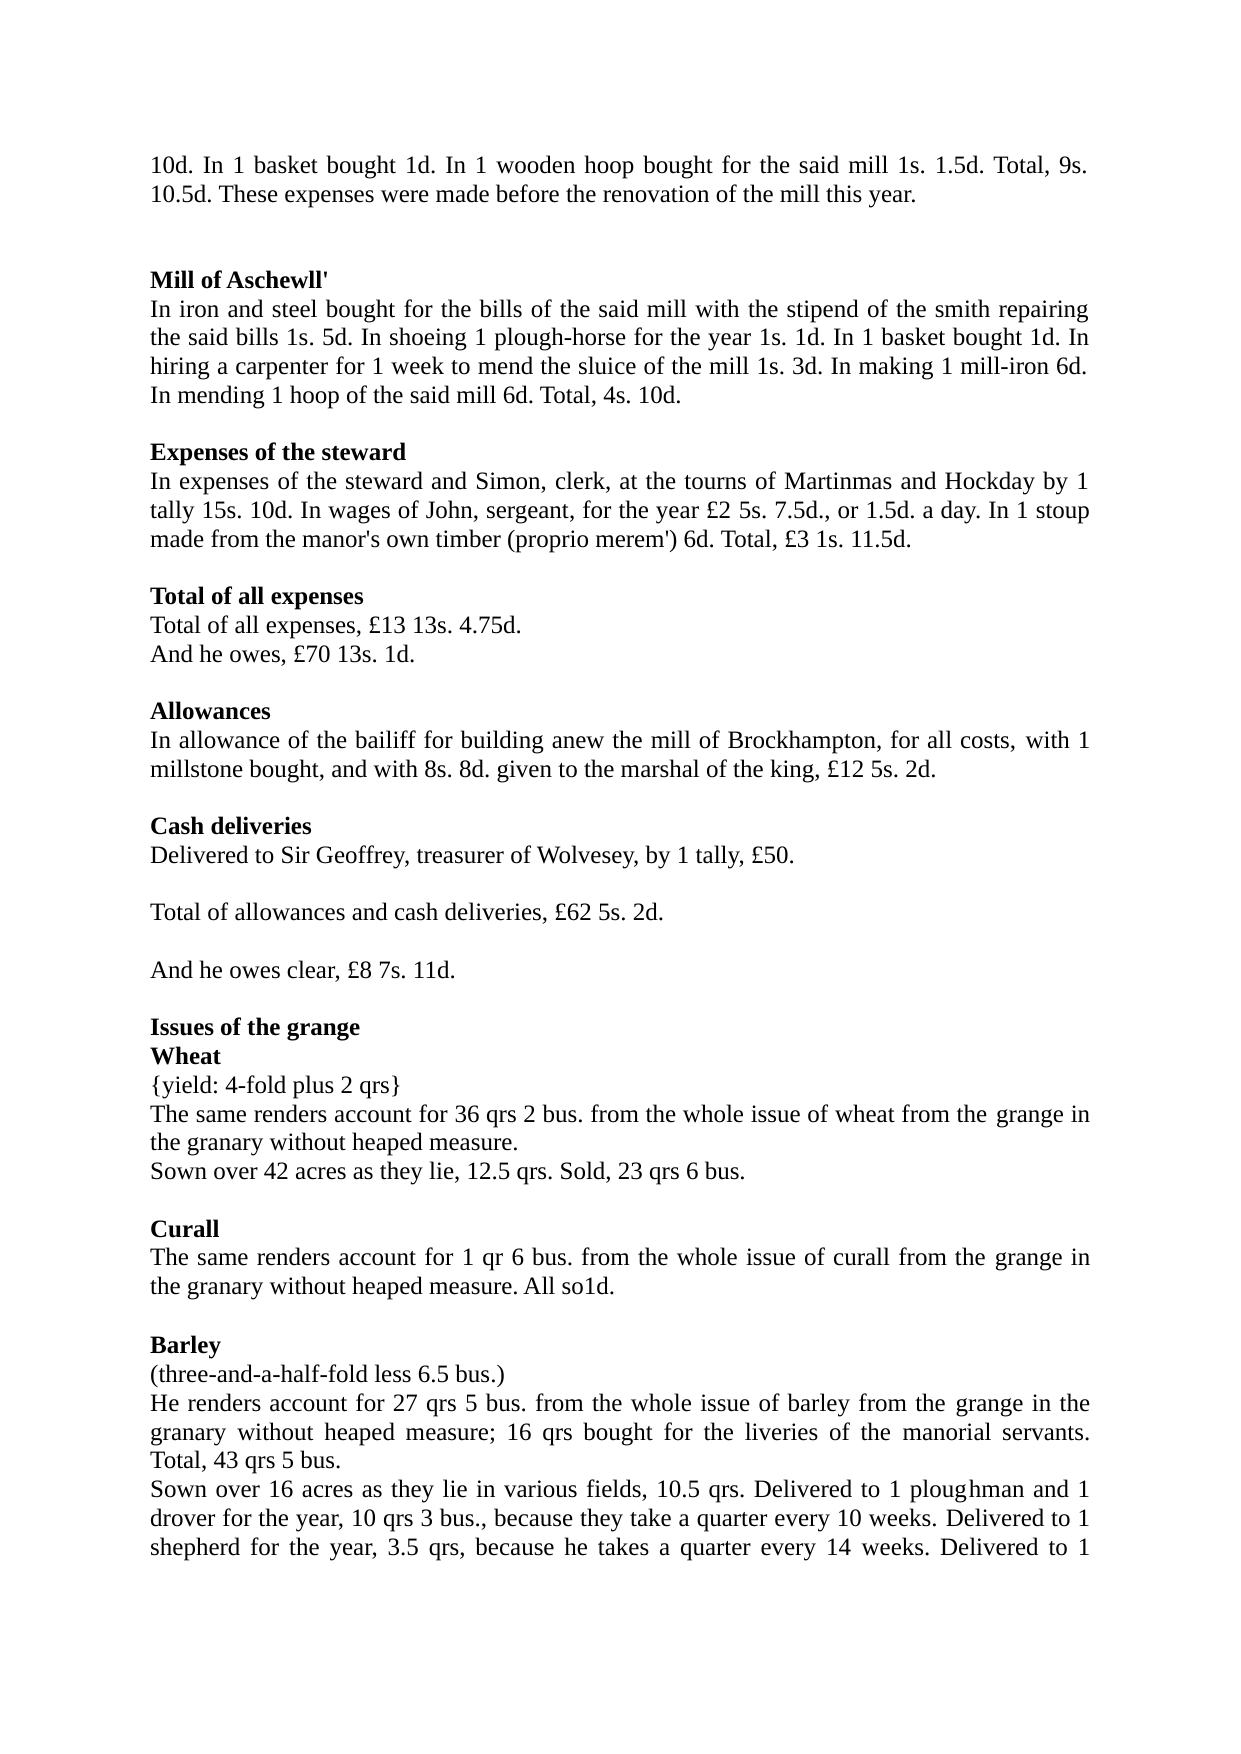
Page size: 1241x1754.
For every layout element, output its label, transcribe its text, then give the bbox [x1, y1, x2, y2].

text And he owes clear, £8 7s. 11d. [150, 955, 1090, 984]
text In iron and steel bought for the bills of the said mill with the stipend of the smith repairing the said bills 1s. 5d. In shoeing 1 plough-horse for the year 1s. 1d. In 1 basket bought 1d. In hiring a carpenter for 1 week to mend the sluice of the mill 1s. 3d. In making 1 mill-iron 6d. In mending 1 hoop of the said mill 6d. Total, 4s. 10d. [150, 294, 1090, 409]
text The same renders account for 36 qrs 2 bus. from the whole issue of wheat from the grange in the granary without heaped measure. [150, 1099, 1090, 1156]
text Wheat [150, 1041, 1090, 1070]
text He renders account for 27 qrs 5 bus. from the whole issue of barley from the grange in the granary without heaped measure; 16 qrs bought for the liveries of the manorial servants. Total, 43 qrs 5 bus. [150, 1388, 1090, 1474]
text Expenses of the steward [150, 437, 1090, 466]
text Total of all expenses [150, 581, 1090, 610]
text Total of allowances and cash deliveries, £62 5s. 2d. [150, 897, 1090, 926]
text In expenses of the steward and Simon, clerk, at the tourns of Martinmas and Hockday by 1 tally 15s. 10d. In wages of John, sergeant, for the year £2 5s. 7.5d., or 1.5d. a day. In 1 stoup made from the manor's own timber (proprio merem') 6d. Total, £3 1s. 11.5d. [150, 466, 1090, 552]
text Cash deliveries [150, 811, 1090, 840]
text Curall [150, 1214, 1090, 1242]
text In allowance of the bailiff for building anew the mill of Brockhampton, for all costs, with 1 millstone bought, and with 8s. 8d. given to the marshal of the king, £12 5s. 2d. [150, 725, 1090, 782]
text Issues of the grange [150, 1012, 1090, 1041]
text The same renders account for 1 qr 6 bus. from the whole issue of curall from the grange in the granary without heaped measure. All so1d. [150, 1242, 1090, 1300]
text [150, 1474, 1090, 1561]
text (three-and-a-half-fold less 6.5 bus.) [150, 1359, 1090, 1388]
text Delivered to Sir Geoffrey, treasurer of Wolvesey, by 1 tally, £50. [150, 840, 1090, 869]
text And he owes, £70 13s. 1d. [150, 639, 1090, 667]
text Allowances [150, 696, 1090, 725]
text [150, 150, 1090, 207]
text {yield: 4-fold plus 2 qrs} [150, 1070, 1090, 1099]
text Total of all expenses, £13 13s. 4.75d. [150, 610, 1090, 639]
text Mill of Aschewll' [150, 265, 1090, 294]
text Sown over 42 acres as they lie, 12.5 qrs. Sold, 23 qrs 6 bus. [150, 1156, 1090, 1185]
text Barley [150, 1331, 1090, 1359]
